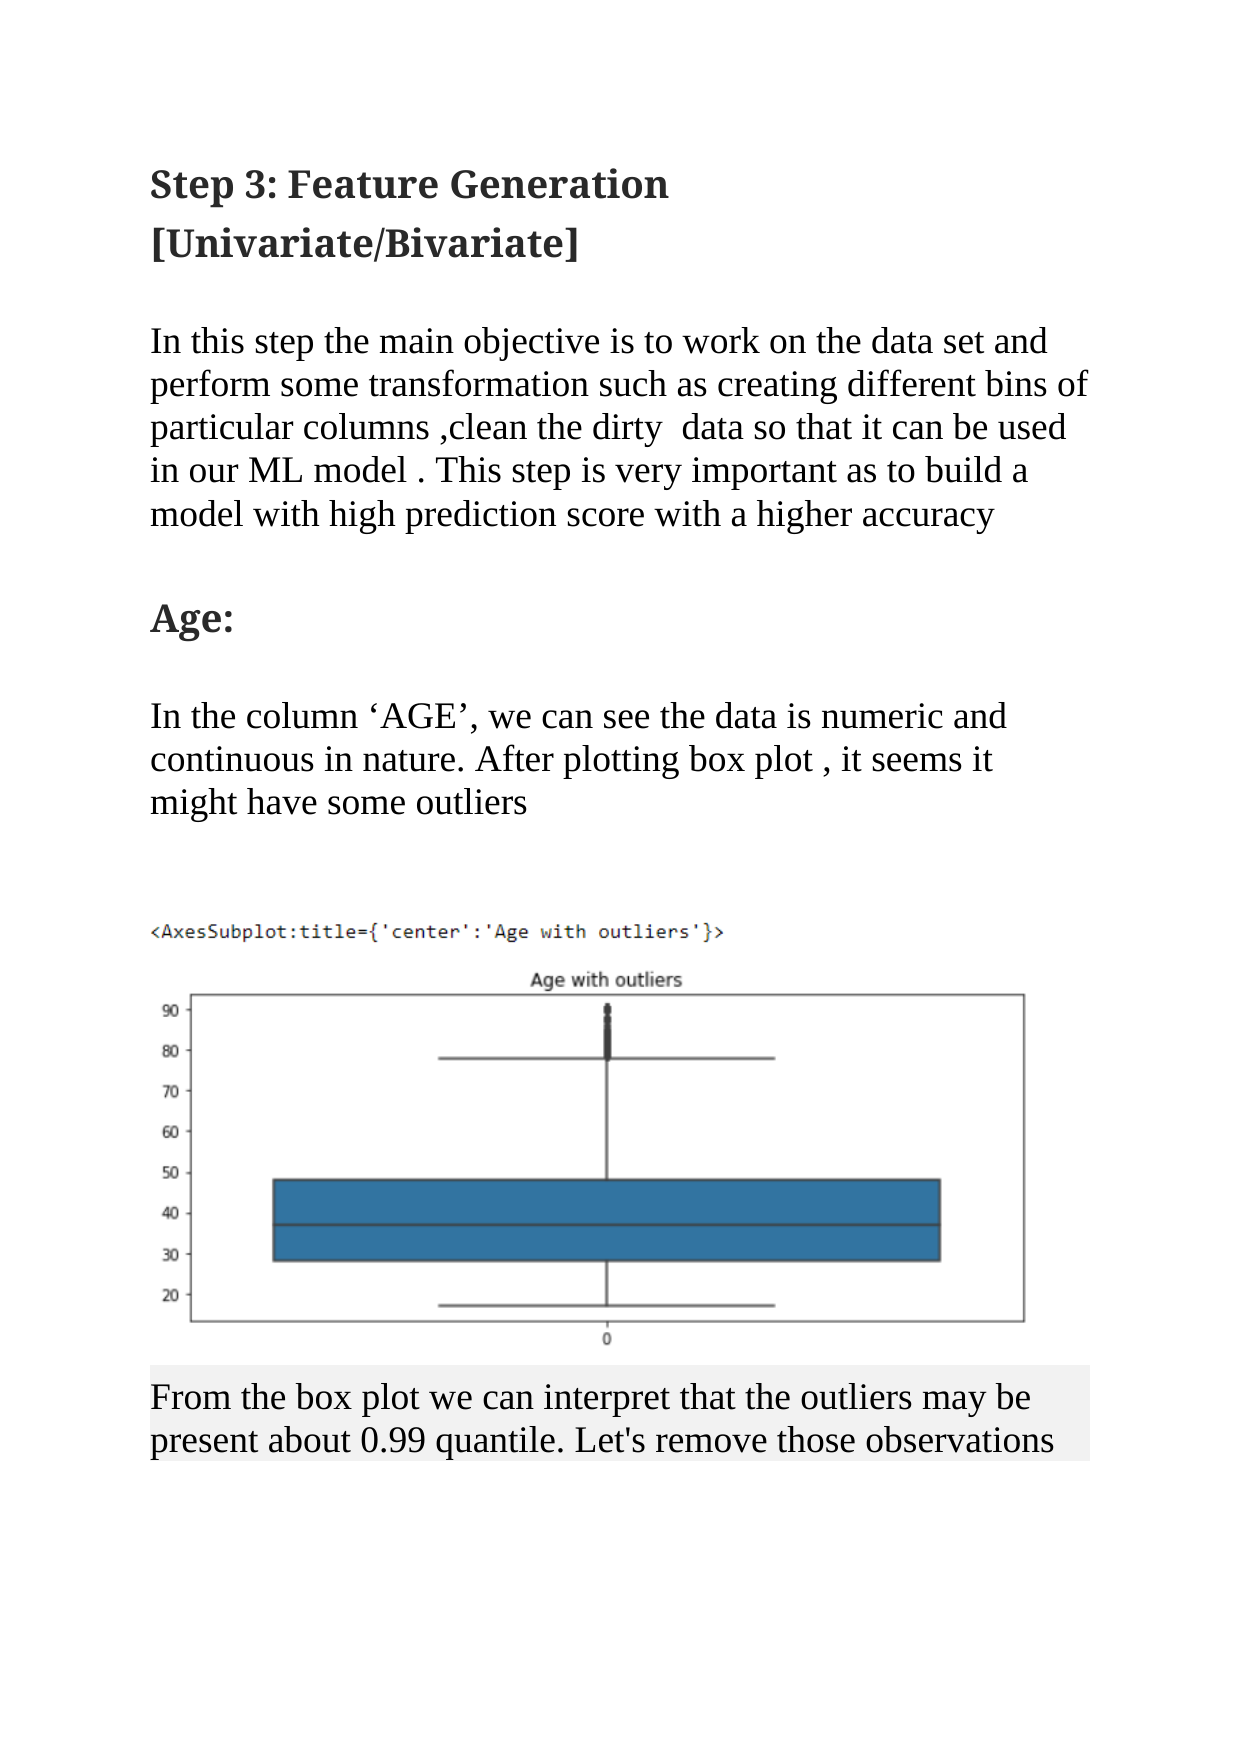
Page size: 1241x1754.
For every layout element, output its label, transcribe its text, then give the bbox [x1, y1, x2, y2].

text In the column ‘AGE’, we can see the data is numeric and continuous in nature. After plotting box plot , it seems it might have some outliers [150, 693, 1090, 823]
text Age: [150, 584, 1090, 643]
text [150, 1375, 1090, 1461]
text In this step the main objective is to work on the data set and perform some transformation such as creating different bins of particular columns ,clean the dirty data so that it can be used in our ML model . This step is very important as to build a model with high prediction score with a higher accuracy [150, 318, 1090, 534]
text Step 3: Feature Generation [Univariate/Bivariate] [150, 150, 1090, 268]
picture [150, 916, 1091, 1365]
